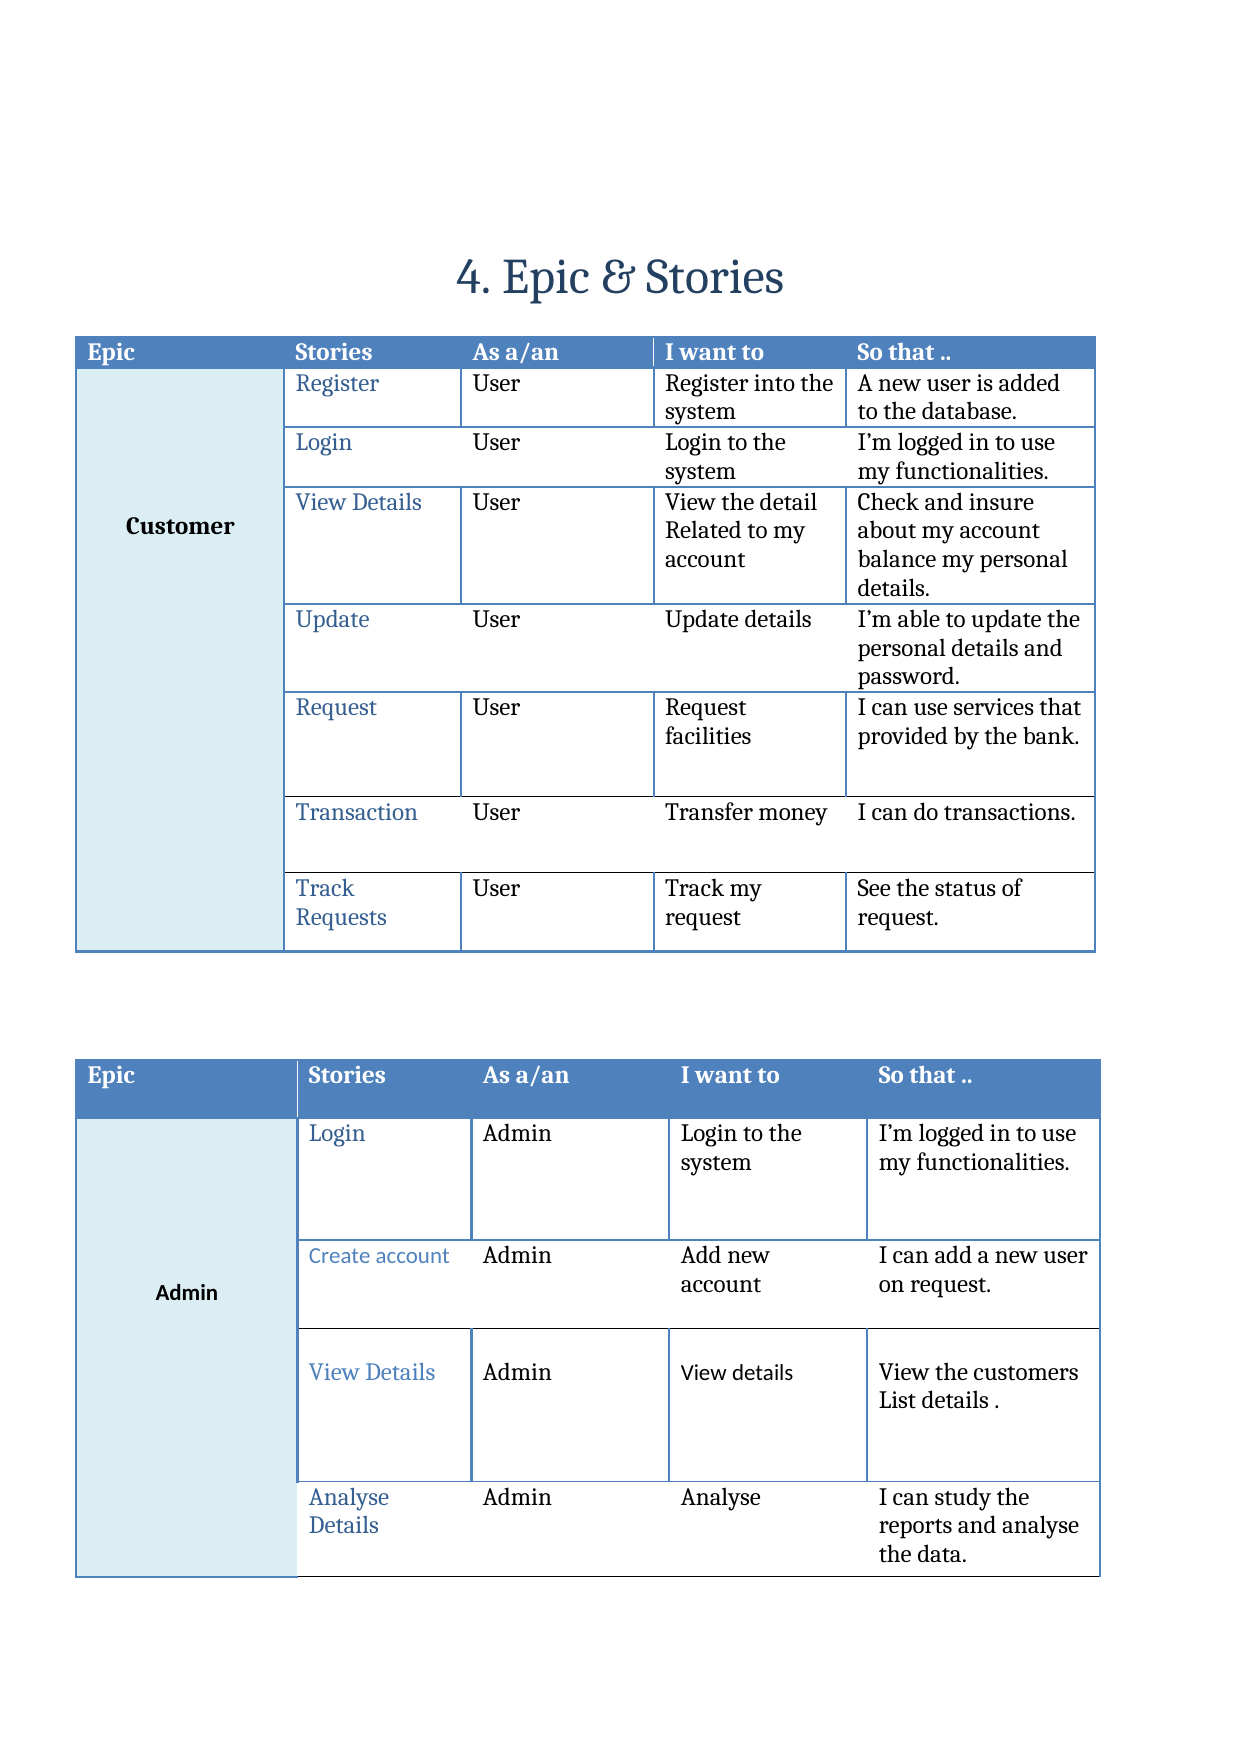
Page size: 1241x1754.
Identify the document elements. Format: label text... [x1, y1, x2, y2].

table_cell I’m able to update the personal details and password. [846, 605, 1094, 691]
table_cell I can use services that provided by the bank. [847, 693, 1094, 796]
table_cell Customer [77, 369, 283, 950]
table_cell Track Requests [285, 873, 460, 950]
table_cell A new user is added to the database. [847, 369, 1094, 426]
table_cell Update [285, 605, 461, 691]
table_cell Request [285, 693, 460, 796]
table_cell Login [285, 428, 461, 486]
table_cell Analyse [669, 1482, 867, 1576]
table_header So that .. [867, 1061, 1099, 1117]
table_cell I’m logged in to use my functionalities. [868, 1119, 1099, 1239]
table_cell Register into the system [655, 369, 845, 426]
table_cell User [461, 605, 653, 691]
table_cell I can add a new user on request. [867, 1241, 1099, 1327]
table_cell User [462, 873, 653, 950]
table_cell User [462, 693, 653, 796]
table_header So that .. [846, 338, 1094, 366]
table_cell Admin [473, 1119, 668, 1239]
table_header Epic [77, 1061, 297, 1117]
table_cell View the detail Related to my account [655, 488, 845, 603]
table_cell Register [285, 369, 460, 426]
table_cell View Details [285, 488, 460, 603]
table_cell Request facilities [655, 693, 845, 796]
table_cell Login to the system [654, 428, 846, 486]
table_header As a/an [471, 1061, 669, 1117]
table_cell Transfer money [654, 797, 846, 872]
table_cell Admin [473, 1329, 668, 1481]
table_cell Admin [77, 1119, 297, 1576]
table_header Epic [77, 338, 284, 366]
table_cell User [462, 369, 653, 426]
table_cell I can do transactions. [846, 797, 1094, 872]
table_header Stories [298, 1061, 471, 1117]
table_cell Add new account [669, 1241, 867, 1327]
table_cell Update details [654, 605, 846, 691]
table_cell Login [299, 1119, 470, 1239]
table_cell Admin [471, 1482, 669, 1576]
text 4. Epic & Stories [75, 249, 1165, 306]
table_cell User [461, 797, 653, 872]
table_cell I’m logged in to use my functionalities. [846, 428, 1094, 486]
table_cell Analyse Details [298, 1482, 471, 1576]
table_cell View the customers List details . [868, 1329, 1099, 1481]
table_header As a/an [461, 338, 653, 366]
table_cell Track my request [655, 873, 845, 950]
table_cell Login to the system [670, 1119, 866, 1239]
table_cell Check and insure about my account balance my personal details. [847, 488, 1094, 603]
table_header I want to [669, 1061, 867, 1117]
table_cell View Details [299, 1329, 470, 1481]
table_cell Admin [471, 1241, 669, 1327]
table_cell I can study the reports and analyse the data. [867, 1482, 1099, 1576]
table_cell User [462, 488, 653, 603]
table_cell See the status of request. [847, 873, 1094, 950]
table_cell Create account [299, 1241, 471, 1327]
table_cell Transaction [285, 797, 461, 872]
table_header I want to [654, 338, 846, 366]
table_header Stories [284, 338, 461, 366]
table_cell User [461, 428, 653, 486]
table_cell View details [670, 1329, 866, 1481]
